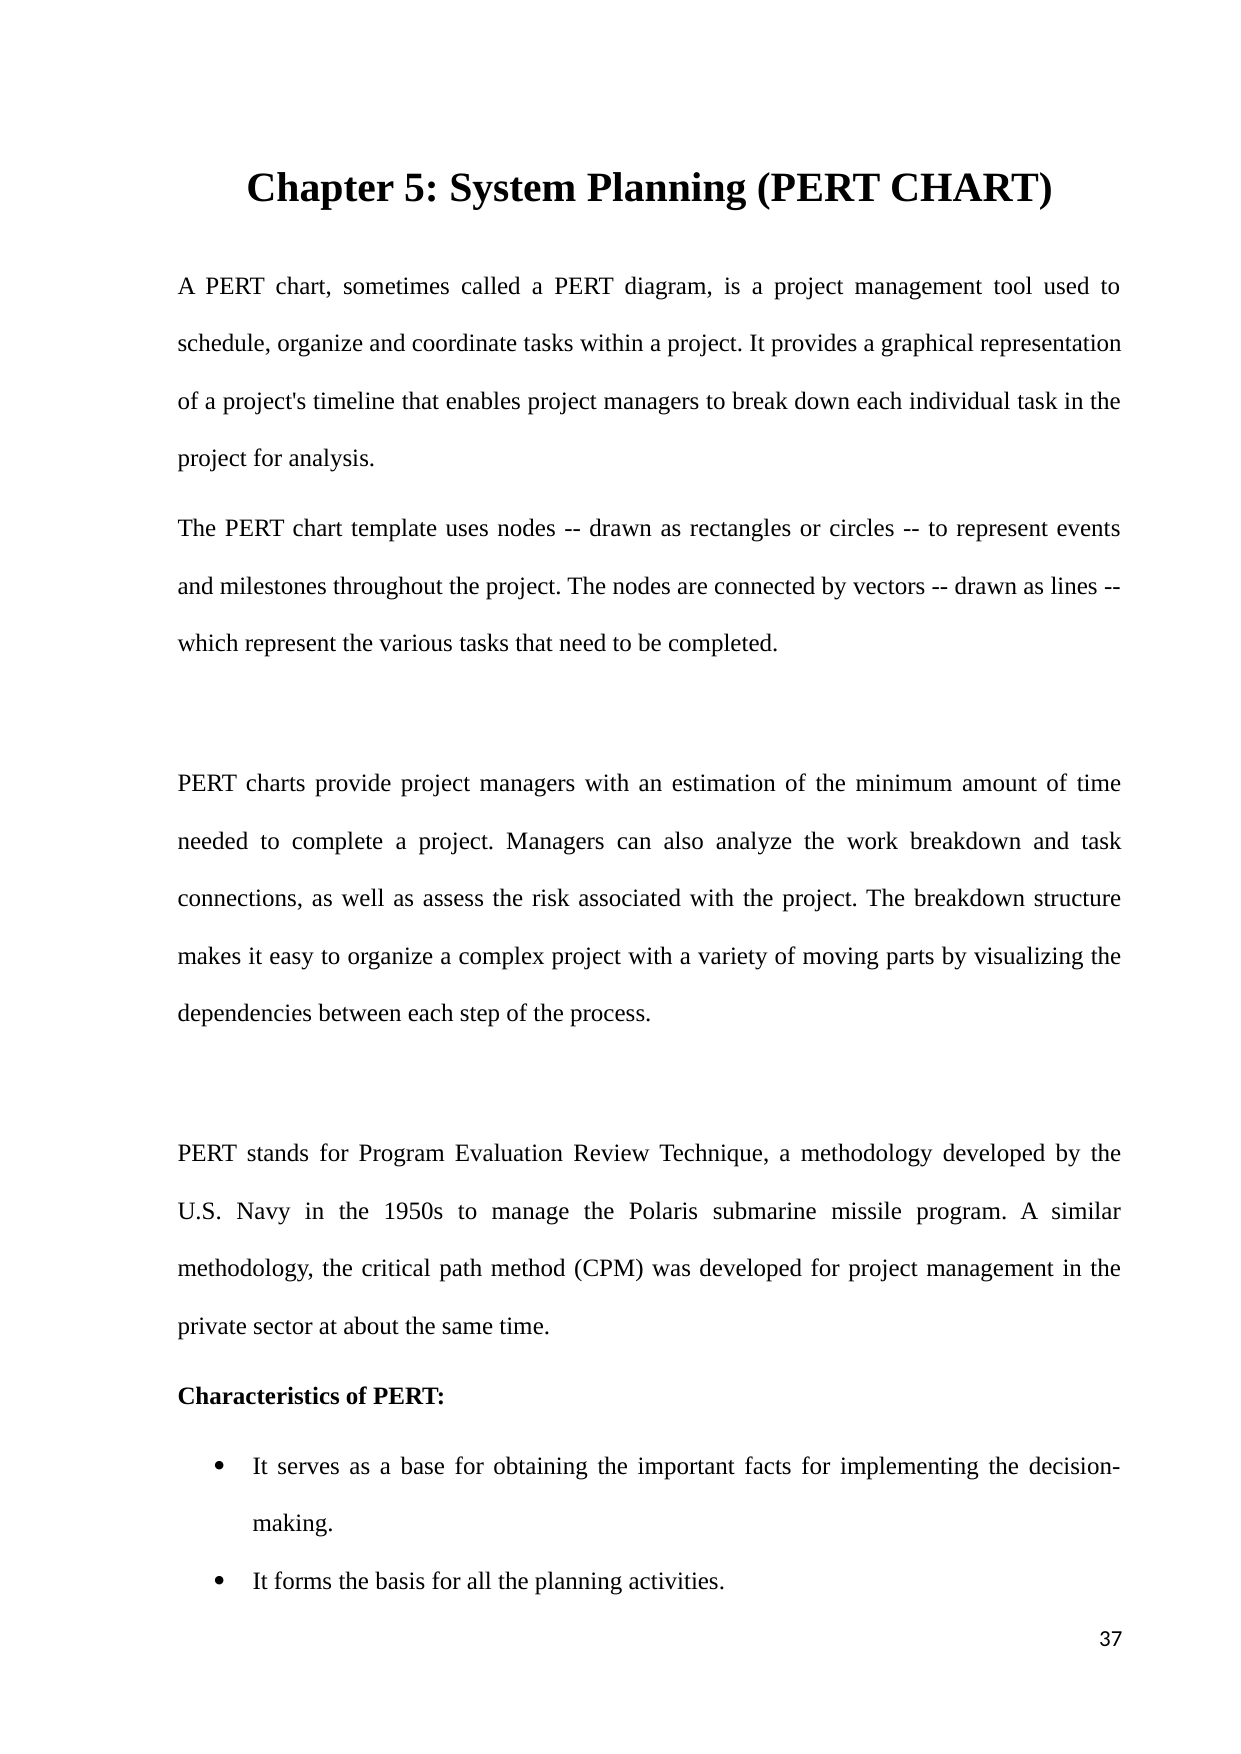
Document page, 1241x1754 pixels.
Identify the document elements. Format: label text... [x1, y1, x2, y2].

text PERT charts provide project managers with an estimation of the minimum amount of time needed to complete a project. Managers can also analyze the work breakdown and task connections, as well as assess the risk associated with the project. The breakdown structure makes it easy to organize a complex project with a variety of moving parts by visualizing the dependencies between each step of the process. [177, 768, 1122, 1027]
text A PERT chart, sometimes called a PERT diagram, is a project management tool used to schedule, organize and coordinate tasks within a project. It provides a graphical representation of a project's timeline that enables project managers to break down each individual task in the project for analysis. [177, 271, 1122, 472]
text PERT stands for Program Evaluation Review Technique, a methodology developed by the U.S. Navy in the 1950s to manage the Polaris submarine missile program. A similar methodology, the critical path method (CPM) was developed for project management in the private sector at about the same time. [177, 1138, 1122, 1339]
text The PERT chart template uses nodes -- drawn as rectangles or circles -- to represent events and milestones throughout the project. The nodes are connected by vectors -- drawn as lines -- which represent the various tasks that need to be completed. [177, 513, 1122, 657]
text Characteristics of PERT: [177, 1381, 1122, 1409]
list It forms the basis for all the planning activities. [215, 1566, 1122, 1594]
list It serves as a base for obtaining the important facts for implementing the decision-making. [215, 1451, 1122, 1537]
subtitle Chapter 5: System Planning (PERT CHART) [177, 162, 1122, 210]
